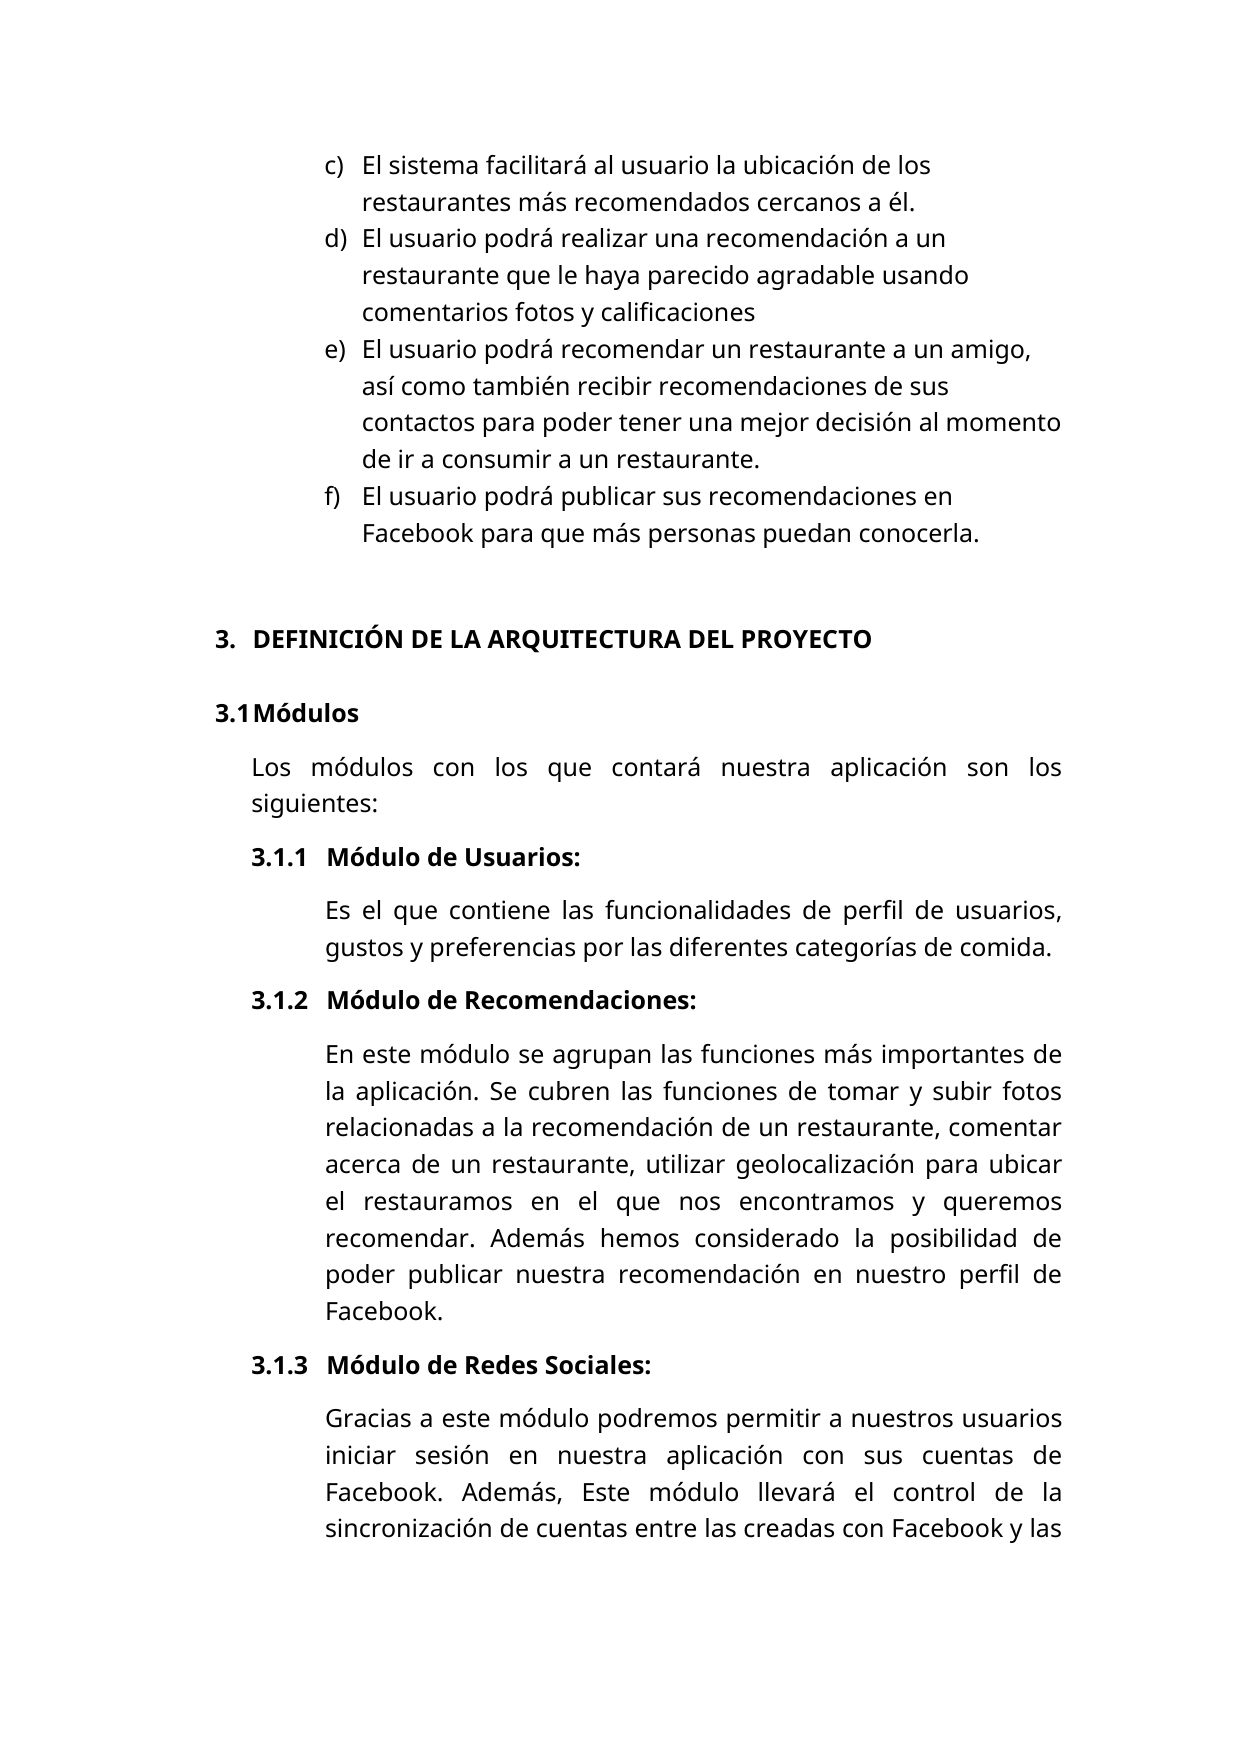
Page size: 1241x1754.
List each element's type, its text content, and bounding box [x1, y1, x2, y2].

list Módulo de Recomendaciones: [251, 983, 1063, 1017]
list Módulos [215, 696, 1063, 730]
list Módulo de Redes Sociales: [251, 1347, 1063, 1381]
list El sistema facilitará al usuario la ubicación de los restaurantes más recomendados cercanos a él. [324, 148, 1063, 218]
list DEFINICIÓN DE LA ARQUITECTURA DEL PROYECTO [215, 622, 1063, 656]
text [325, 1401, 1063, 1545]
list El usuario podrá realizar una recomendación a un restaurante que le haya parecido agradable usando comentarios fotos y calificaciones [324, 221, 1063, 329]
list El usuario podrá publicar sus recomendaciones en Facebook para que más personas puedan conocerla. [324, 478, 1063, 549]
list El usuario podrá recomendar un restaurante a un amigo, así como también recibir recomendaciones de sus contactos para poder tener una mejor decisión al momento de ir a consumir a un restaurante. [324, 331, 1063, 476]
text Es el que contiene las funcionalidades de perfil de usuarios, gustos y preferencias por las diferentes categorías de comida. [325, 893, 1063, 964]
text Los módulos con los que contará nuestra aplicación son los siguientes: [251, 749, 1063, 820]
text En este módulo se agrupan las funciones más importantes de la aplicación. Se cubren las funciones de tomar y subir fotos relacionadas a la recomendación de un restaurante, comentar acerca de un restaurante, utilizar geolocalización para ubicar el restauramos en el que nos encontramos y queremos recomendar. Además hemos considerado la posibilidad de poder publicar nuestra recomendación en nuestro perfil de Facebook. [325, 1036, 1063, 1328]
list Módulo de Usuarios: [251, 839, 1063, 873]
